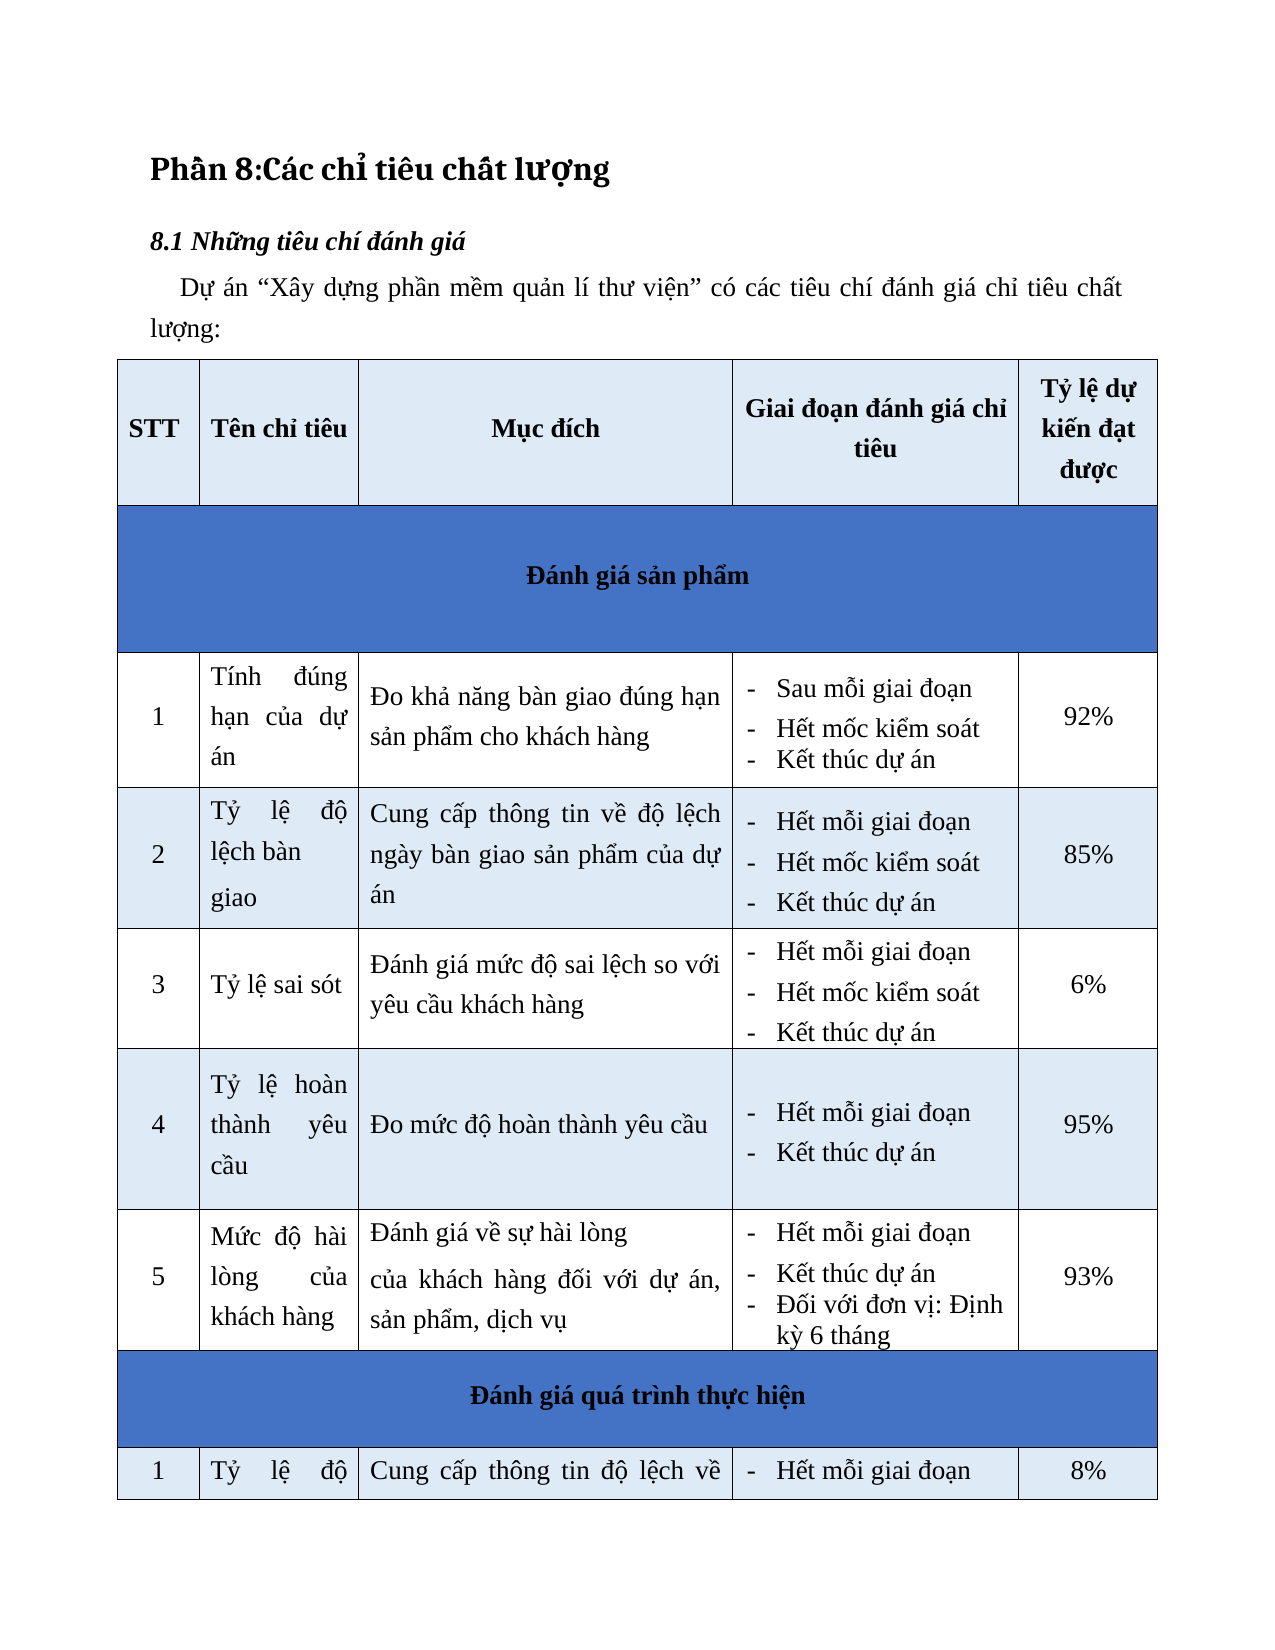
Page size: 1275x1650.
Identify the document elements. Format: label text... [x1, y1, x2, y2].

table_header Tỷ lệ dự kiến đạt được [1019, 360, 1157, 505]
table_cell 92% [1019, 653, 1157, 787]
table_cell Đánh giá mức độ sai lệch so với yêu cầu khách hàng [359, 929, 732, 1047]
table_cell 4 [118, 1049, 199, 1209]
subtitle 8.1 Những tiêu chí đánh giá [150, 225, 1125, 256]
table_cell 2 [118, 788, 199, 928]
table_cell 3 [118, 929, 199, 1047]
table_cell 8% [1019, 1448, 1157, 1499]
text Dự án “Xây dựng phần mềm quản lí thư viện” có các tiêu chí đánh giá chỉ tiêu chất lượng: [150, 271, 1125, 343]
table_cell 5 [118, 1210, 199, 1350]
table_cell 6% [1019, 929, 1157, 1047]
table_cell Đánh giá sản phẩm [118, 506, 1157, 652]
table_cell Đánh giá quá trình thực hiện [118, 1351, 1157, 1447]
table_cell 95% [1019, 1049, 1157, 1209]
table_cell 93% [1019, 1210, 1157, 1350]
table_cell Tính đúng hạn của dự án [200, 653, 358, 787]
table_cell Mức độ hài lòng của khách hàng [200, 1210, 358, 1350]
table_header Tên chỉ tiêu [200, 360, 358, 505]
table_cell 85% [1019, 788, 1157, 928]
table_header Mục đích [359, 360, 732, 505]
table_cell 1 [118, 1448, 199, 1499]
table_header STT [118, 360, 199, 505]
table_cell Tỷ lệ hoàn thành yêu cầu [200, 1049, 358, 1209]
table_cell Hết mỗi giai đoạn Kết thúc dự án [733, 1049, 1018, 1209]
table_cell 1 [118, 653, 199, 787]
table_cell Cung cấp thông tin về độ lệch ngày bàn giao sản phẩm của dự án [359, 788, 732, 928]
table_cell Đo khả năng bàn giao đúng hạn sản phẩm cho khách hàng [359, 653, 732, 787]
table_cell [200, 1448, 358, 1499]
table_cell Tỷ lệ độ lệch bàn giao [200, 788, 358, 928]
table_cell Hết mỗi giai đoạn Hết mốc kiểm soát Kết thúc dự án [733, 929, 1018, 1047]
table_cell Đo mức độ hoàn thành yêu cầu [359, 1049, 732, 1209]
table_header Giai đoạn đánh giá chỉ tiêu [733, 360, 1018, 505]
table_cell Hết mỗi giai đoạn Hết mốc kiểm soát Kết thúc dự án [733, 788, 1018, 928]
table_cell Tỷ lệ sai sót [200, 929, 358, 1047]
table_cell Đánh giá về sự hài lòng của khách hàng đối với dự án, sản phẩm, dịch vụ [359, 1210, 732, 1350]
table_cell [359, 1448, 732, 1499]
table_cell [733, 1448, 1018, 1499]
subtitle Phần 8:Các chỉ tiêu chất lượng [150, 150, 1125, 188]
table_cell Hết mỗi giai đoạn Kết thúc dự án Đối với đơn vị: Định kỳ 6 tháng [733, 1210, 1018, 1350]
table_cell Sau mỗi giai đoạn Hết mốc kiểm soát Kết thúc dự án [733, 653, 1018, 787]
